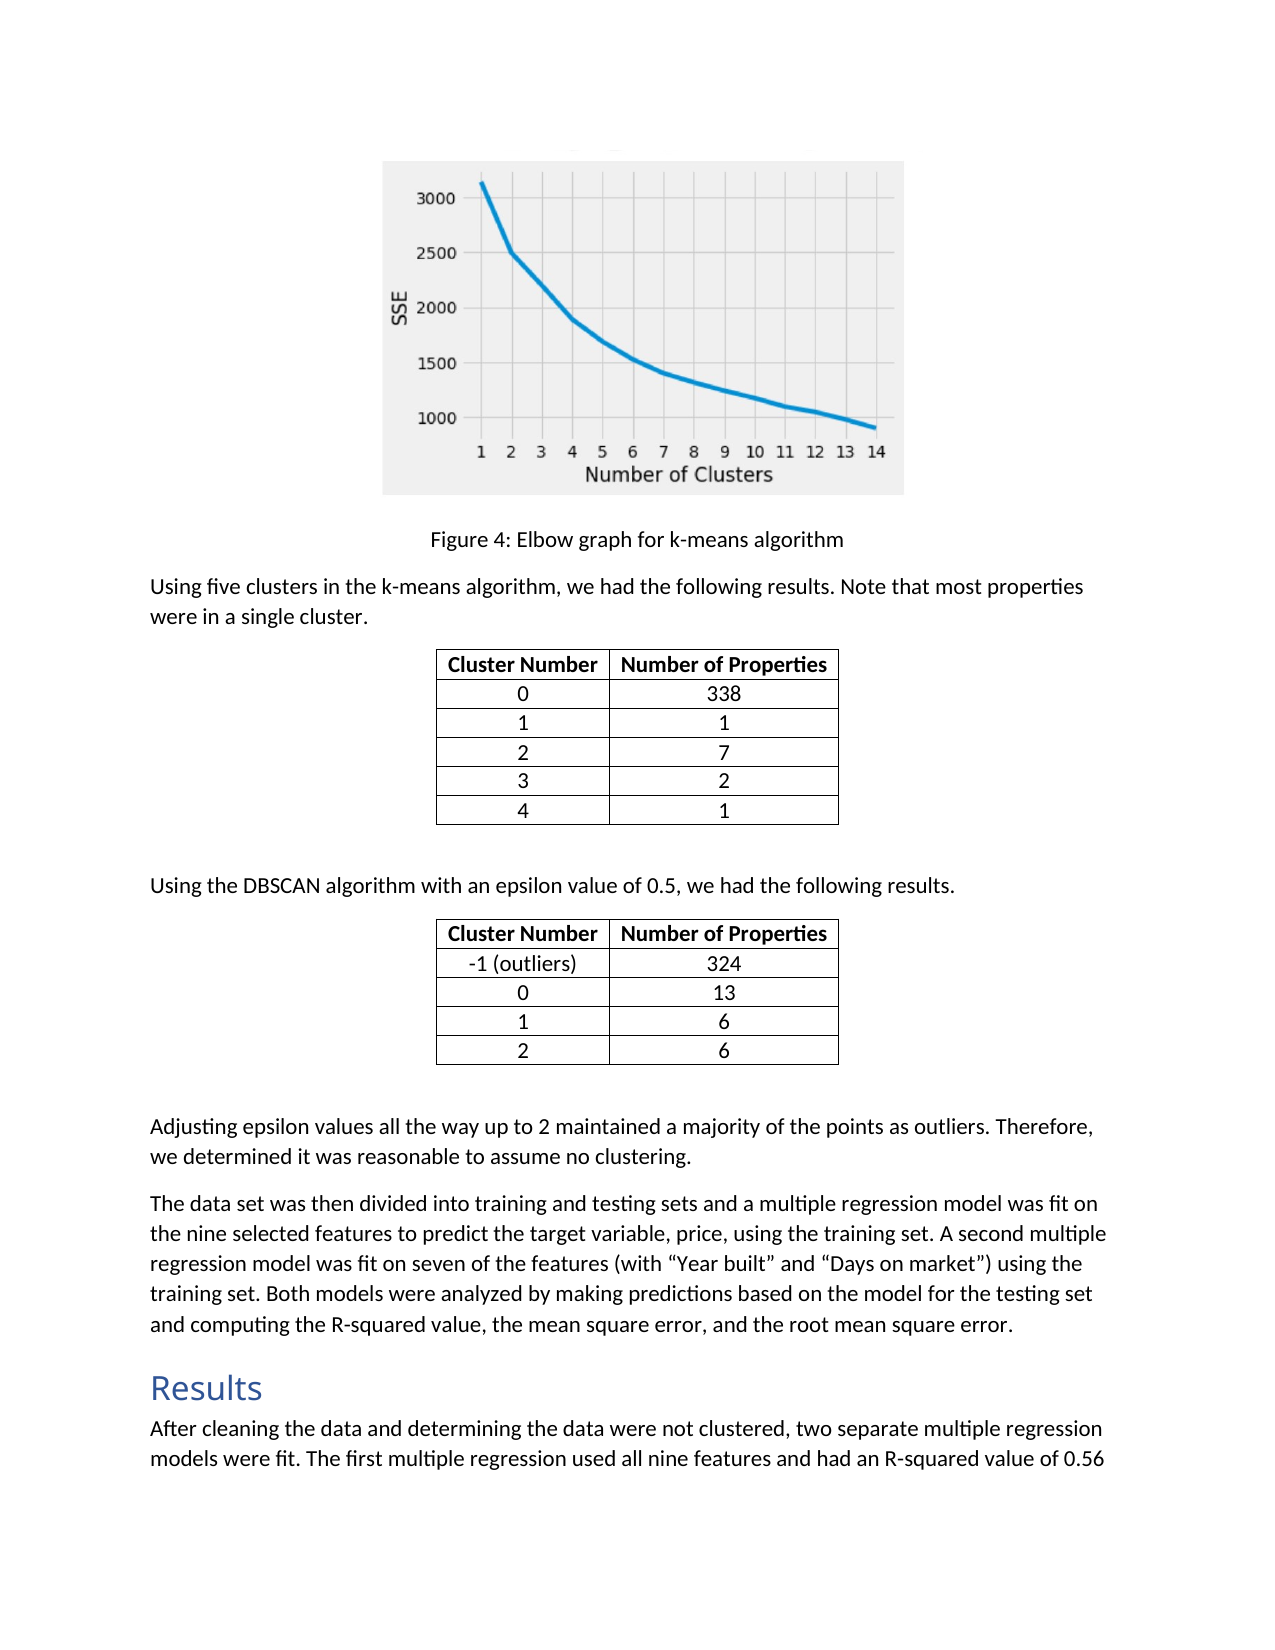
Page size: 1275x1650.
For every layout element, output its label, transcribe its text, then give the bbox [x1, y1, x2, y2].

table_cell 324 [610, 949, 838, 977]
table_cell 2 [437, 738, 609, 766]
table_cell 1 [437, 1007, 609, 1035]
text Using the DBSCAN algorithm with an epsilon value of 0.5, we had the following results. [150, 872, 1125, 900]
table_cell 0 [437, 978, 609, 1006]
text Adjusting epsilon values all the way up to 2 maintained a majority of the points as outliers. Therefore, we determined it was reasonable to assume no clustering. [150, 1112, 1125, 1170]
table_cell 0 [437, 680, 609, 707]
table_cell 2 [610, 767, 838, 795]
text Using five clusters in the k-means algorithm, we had the following results. Note that most properties were in a single cluster. [150, 572, 1125, 631]
table_header Cluster Number [437, 650, 609, 678]
table_header Number of Properties [610, 650, 838, 678]
table_cell 6 [610, 1007, 838, 1035]
table_cell 13 [610, 978, 838, 1006]
picture [352, 150, 923, 507]
table_cell 1 [610, 709, 838, 737]
table_cell 4 [437, 796, 609, 824]
text The data set was then divided into training and testing sets and a multiple regression model was fit on the nine selected features to predict the target variable, price, using the training set. A second multiple regression model was fit on seven of the features (with “Year built” and “Days on market”) using the training set. Both models were analyzed by making predictions based on the model for the testing set and computing the R-squared value, the mean square error, and the root mean square error. [150, 1189, 1125, 1338]
subtitle Results [150, 1365, 1125, 1410]
table_cell 338 [610, 680, 838, 707]
table_cell 1 [437, 709, 609, 737]
table_cell 2 [437, 1036, 609, 1064]
text Figure 4: Elbow graph for k-means algorithm [150, 525, 1125, 553]
table_cell -1 (outliers) [437, 949, 609, 977]
table_cell 3 [437, 767, 609, 795]
table_header Cluster Number [437, 920, 609, 948]
table_header Number of Properties [610, 920, 838, 948]
table_cell 6 [610, 1036, 838, 1064]
table_cell 1 [610, 796, 838, 824]
table_cell 7 [610, 738, 838, 766]
